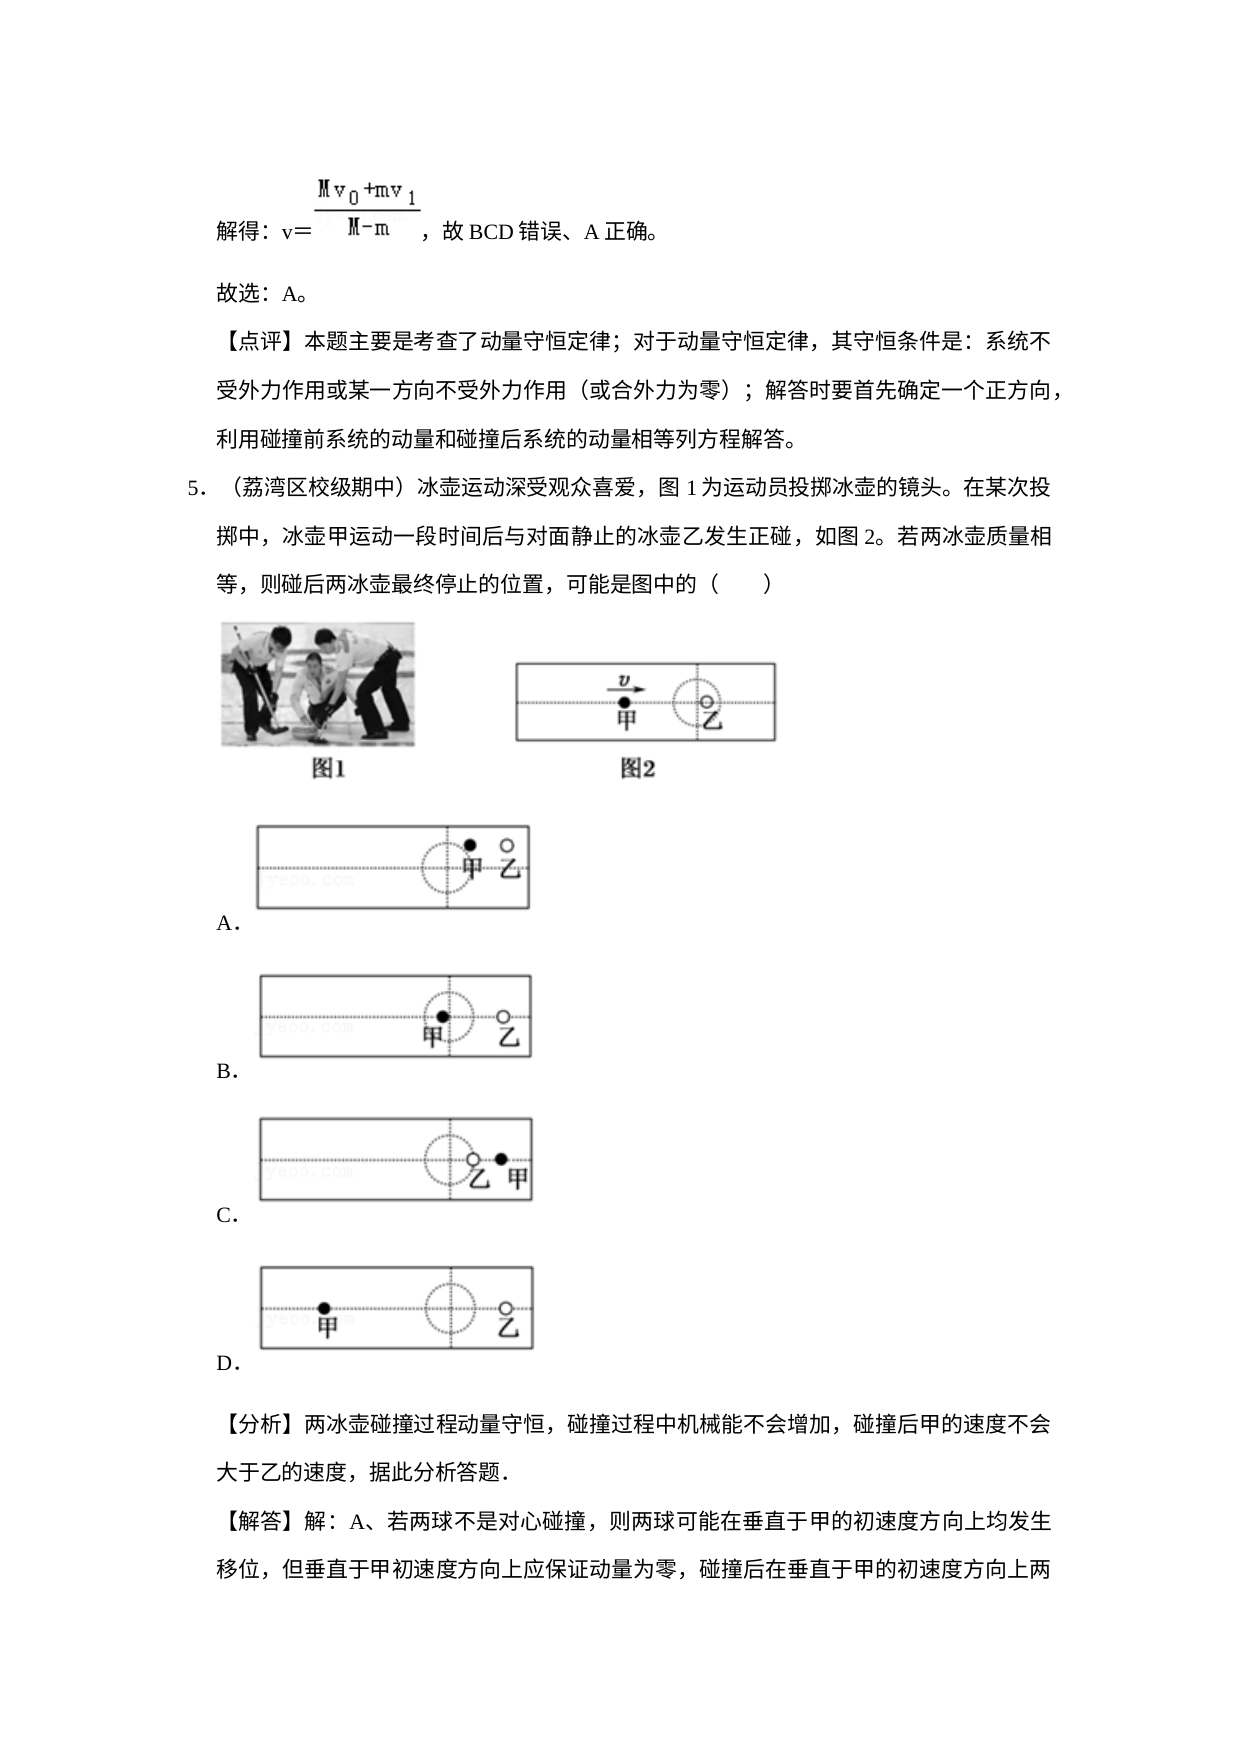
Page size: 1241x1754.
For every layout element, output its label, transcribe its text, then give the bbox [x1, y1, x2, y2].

text 5．（荔湾区校级期中）冰壶运动深受观众喜爱，图1为运动员投掷冰壶的镜头。在某次投掷中，冰壶甲运动一段时间后与对面静止的冰壶乙发生正碰，如图2。若两冰壶质量相等，则碰后两冰壶最终停止的位置，可能是图中的（ ） [187, 469, 1053, 599]
picture [314, 175, 421, 240]
picture [253, 1260, 538, 1356]
text 故选：A。 [216, 275, 1053, 308]
text 【点评】本题主要是考查了动量守恒定律；对于动量守恒定律，其守恒条件是：系统不受外力作用或某一方向不受外力作用（或合外力为零）；解答时要首先确定一个正方向，利用碰撞前系统的动量和碰撞后系统的动量相等列方程解答。 [216, 324, 1053, 454]
picture [253, 822, 535, 916]
picture [252, 1114, 539, 1207]
text 【分析】两冰壶碰撞过程动量守恒，碰撞过程中机械能不会增加，碰撞后甲的速度不会大于乙的速度，据此分析答题． [216, 1406, 1053, 1487]
text C． [187, 1114, 1053, 1244]
text D． [187, 1260, 1053, 1390]
picture [216, 615, 782, 784]
text B． [187, 969, 1053, 1099]
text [216, 1503, 1053, 1584]
text 解得：v＝，故BCD错误、A正确。 [216, 162, 1053, 259]
text A． [187, 823, 1053, 953]
picture [252, 968, 537, 1064]
